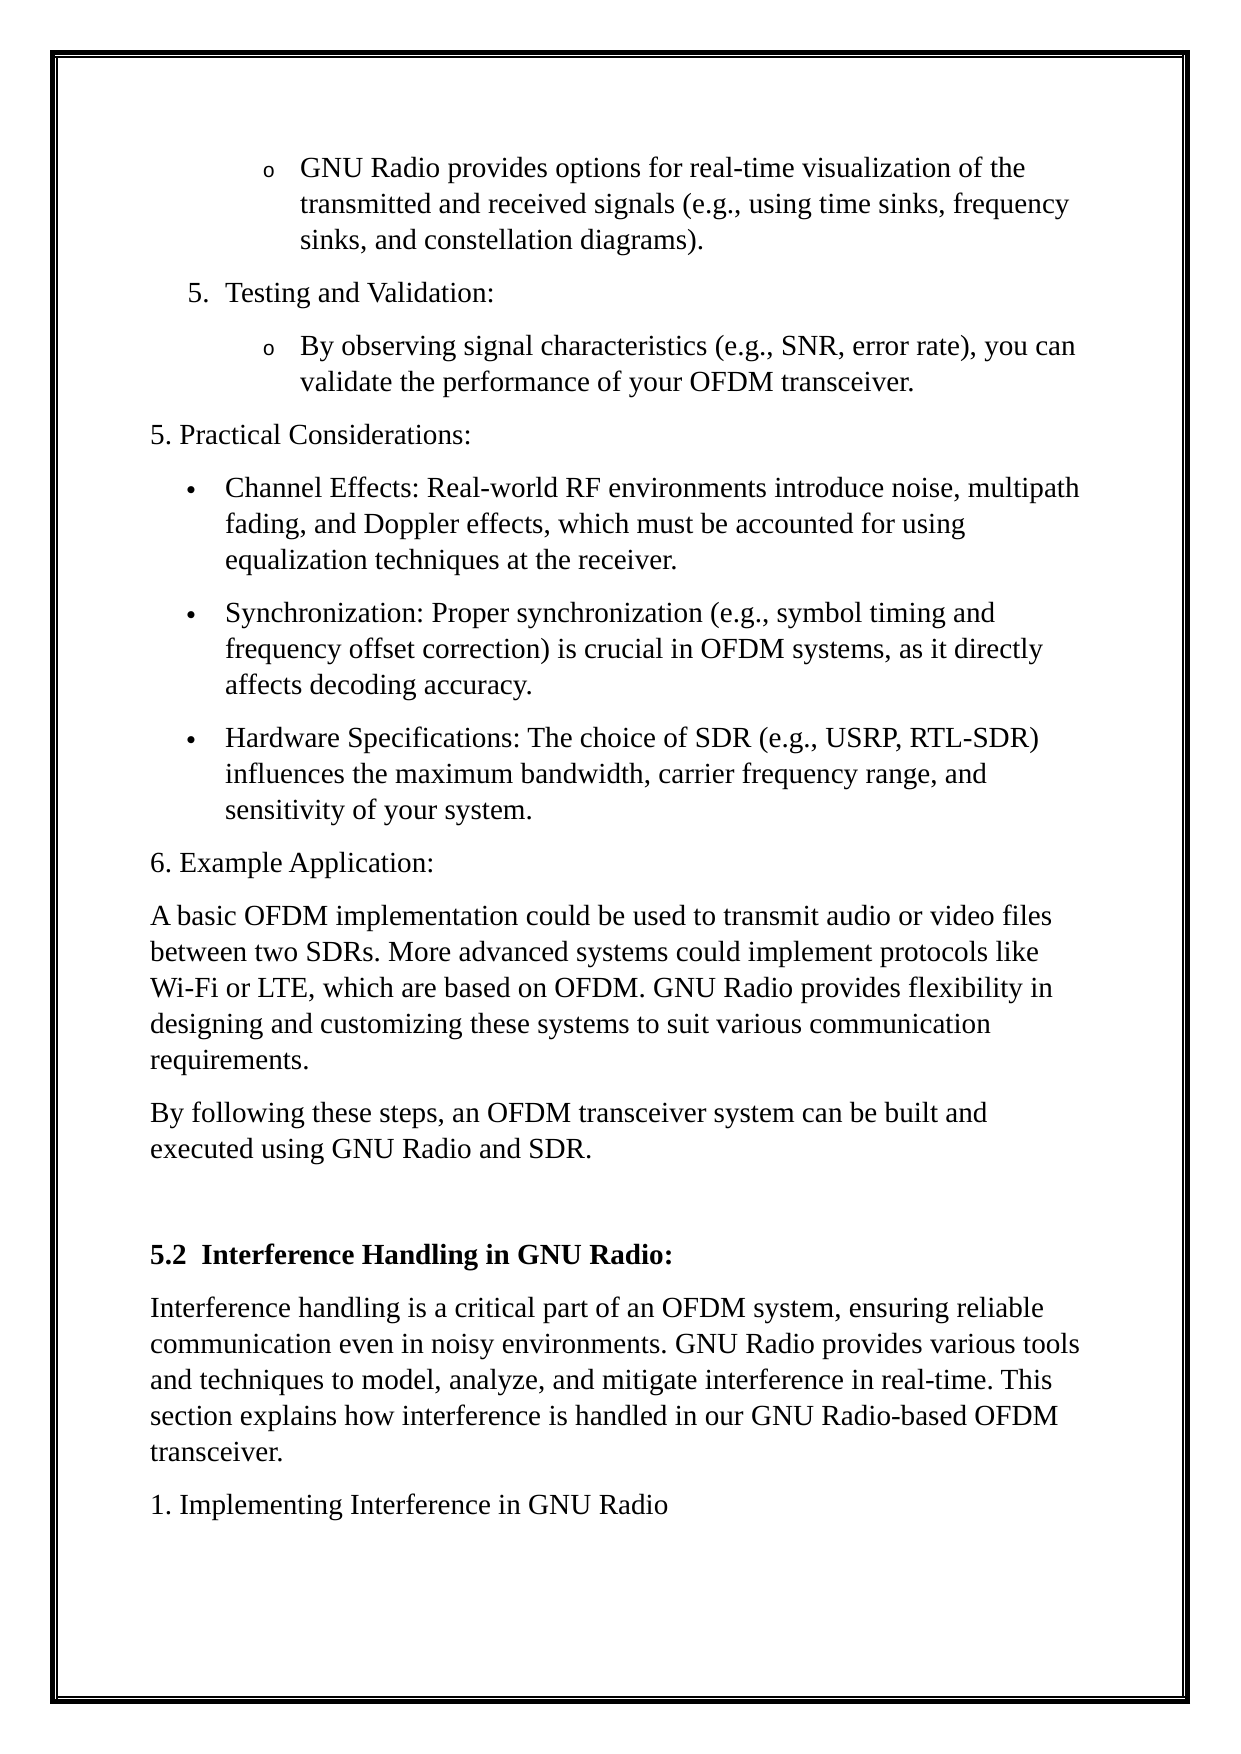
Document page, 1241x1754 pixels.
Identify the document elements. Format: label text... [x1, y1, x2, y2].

text By following these steps, an OFDM transceiver system can be built and executed using GNU Radio and SDR. [150, 1095, 1090, 1165]
list Channel Effects: Real-world RF environments introduce noise, multipath fading, and Doppler effects, which must be accounted for using equalization techniques at the receiver. [187, 470, 1090, 576]
list Synchronization: Proper synchronization (e.g., symbol timing and frequency offset correction) is crucial in OFDM systems, as it directly affects decoding accuracy. [187, 595, 1090, 701]
list GNU Radio provides options for real-time visualization of the transmitted and received signals (e.g., using time sinks, frequency sinks, and constellation diagrams). [262, 150, 1090, 256]
text 5.2 Interference Handling in GNU Radio: [150, 1237, 1090, 1271]
list Testing and Validation: [187, 275, 1090, 309]
text 1. Implementing Interference in GNU Radio [150, 1487, 1090, 1521]
text Interference handling is a critical part of an OFDM system, ensuring reliable communication even in noisy environments. GNU Radio provides various tools and techniques to model, analyze, and mitigate interference in real-time. This section explains how interference is handled in our GNU Radio-based OFDM transceiver. [150, 1290, 1090, 1468]
text 5. Practical Considerations: [150, 417, 1090, 450]
text 6. Example Application: [150, 845, 1090, 878]
list By observing signal characteristics (e.g., SNR, error rate), you can validate the performance of your OFDM transceiver. [262, 328, 1090, 398]
list Hardware Specifications: The choice of SDR (e.g., USRP, RTL-SDR) influences the maximum bandwidth, carrier frequency range, and sensitivity of your system. [187, 720, 1090, 826]
text A basic OFDM implementation could be used to transmit audio or video files between two SDRs. More advanced systems could implement protocols like Wi-Fi or LTE, which are based on OFDM. GNU Radio provides flexibility in designing and customizing these systems to suit various communication requirements. [150, 898, 1090, 1076]
